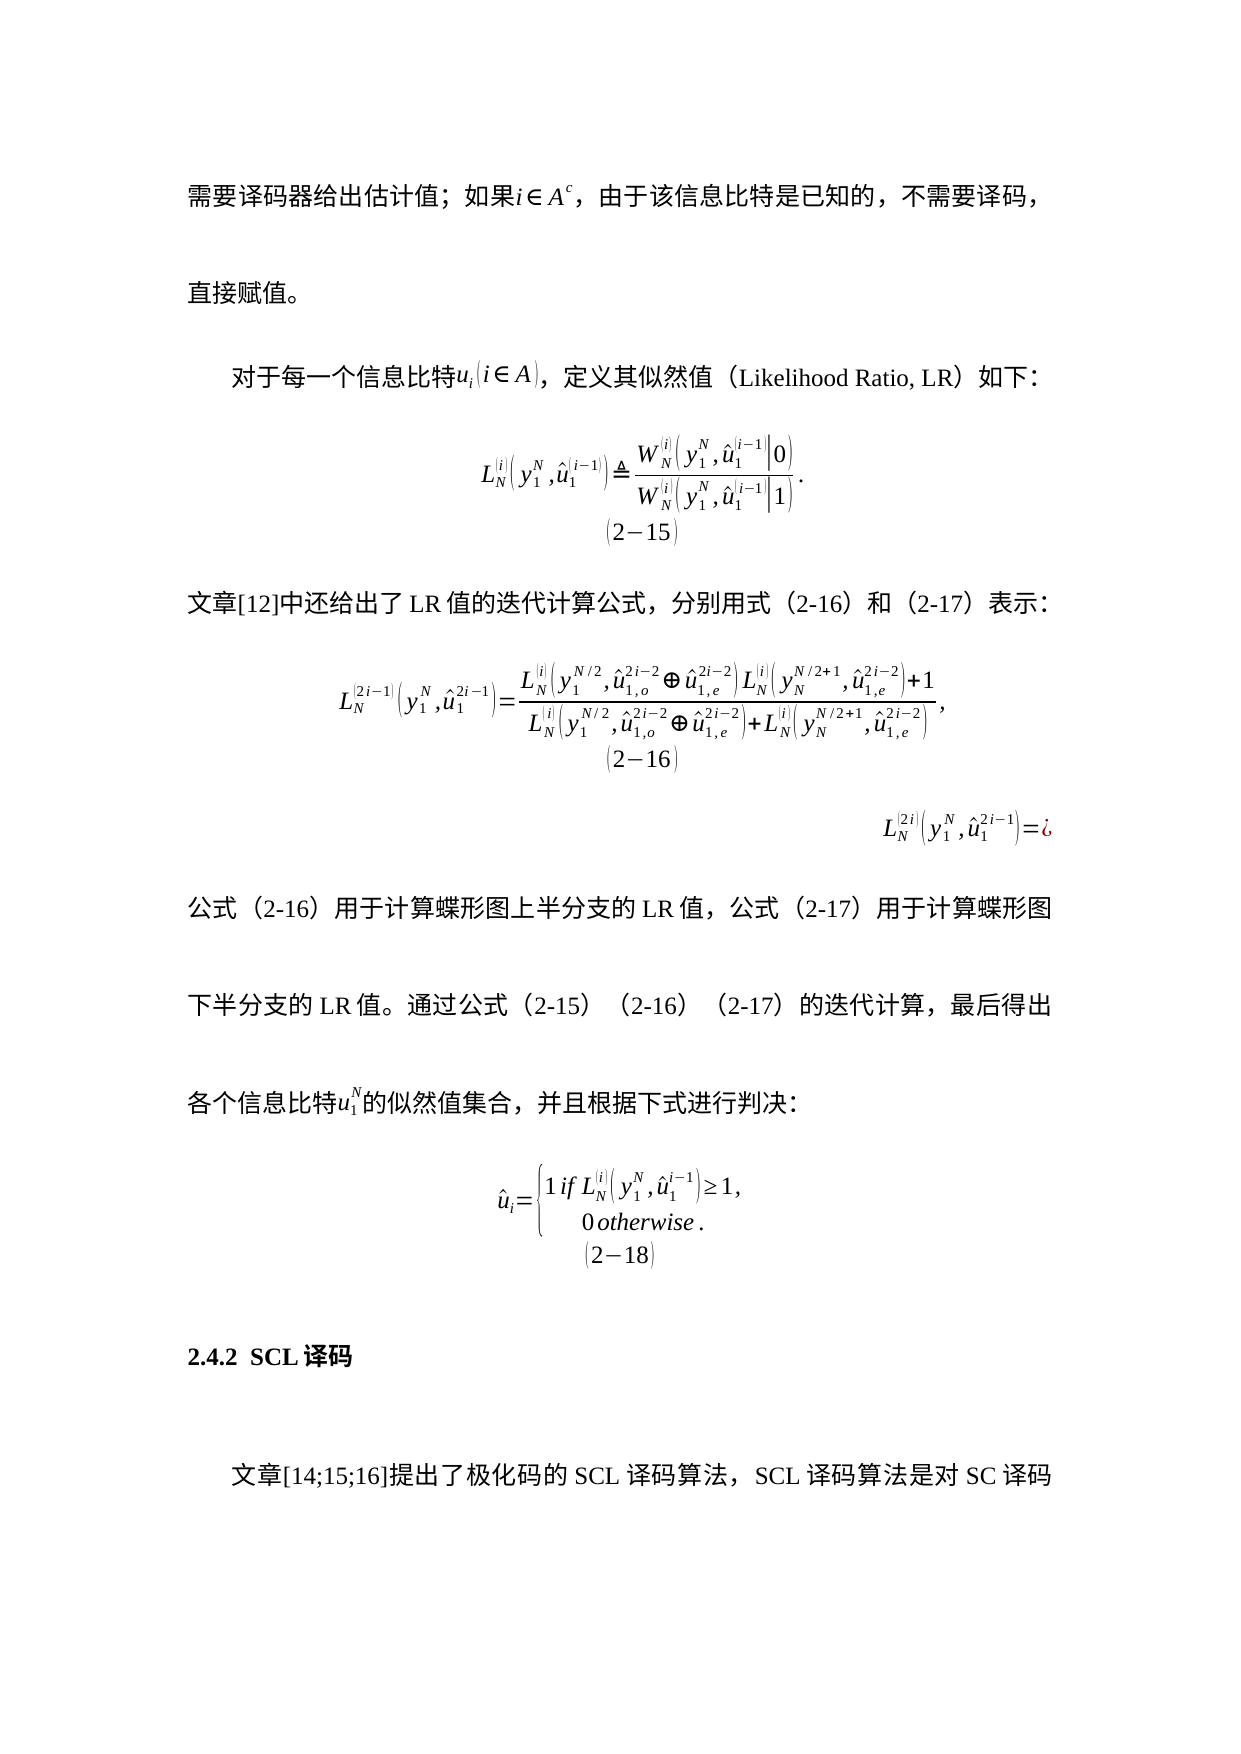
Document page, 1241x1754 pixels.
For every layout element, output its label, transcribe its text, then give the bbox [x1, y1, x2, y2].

text 公式（2-16）用于计算蝶形图上半分支的LR值，公式（2-17）用于计算蝶形图下半分支的LR值。通过公式（2-15）（2-16）（2-17）的迭代计算，最后得出各个信息比特的似然值集合，并且根据下式进行判决： [187, 874, 1053, 1134]
subtitle 2.4.2 SCL译码 [187, 1322, 1053, 1387]
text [187, 162, 1053, 324]
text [187, 1441, 1053, 1506]
text 对于每一个信息比特，定义其似然值（Likelihood Ratio, LR）如下： [187, 343, 1053, 408]
text 文章[12]中还给出了LR值的迭代计算公式，分别用式（2-16）和（2-17）表示： [187, 569, 1053, 634]
